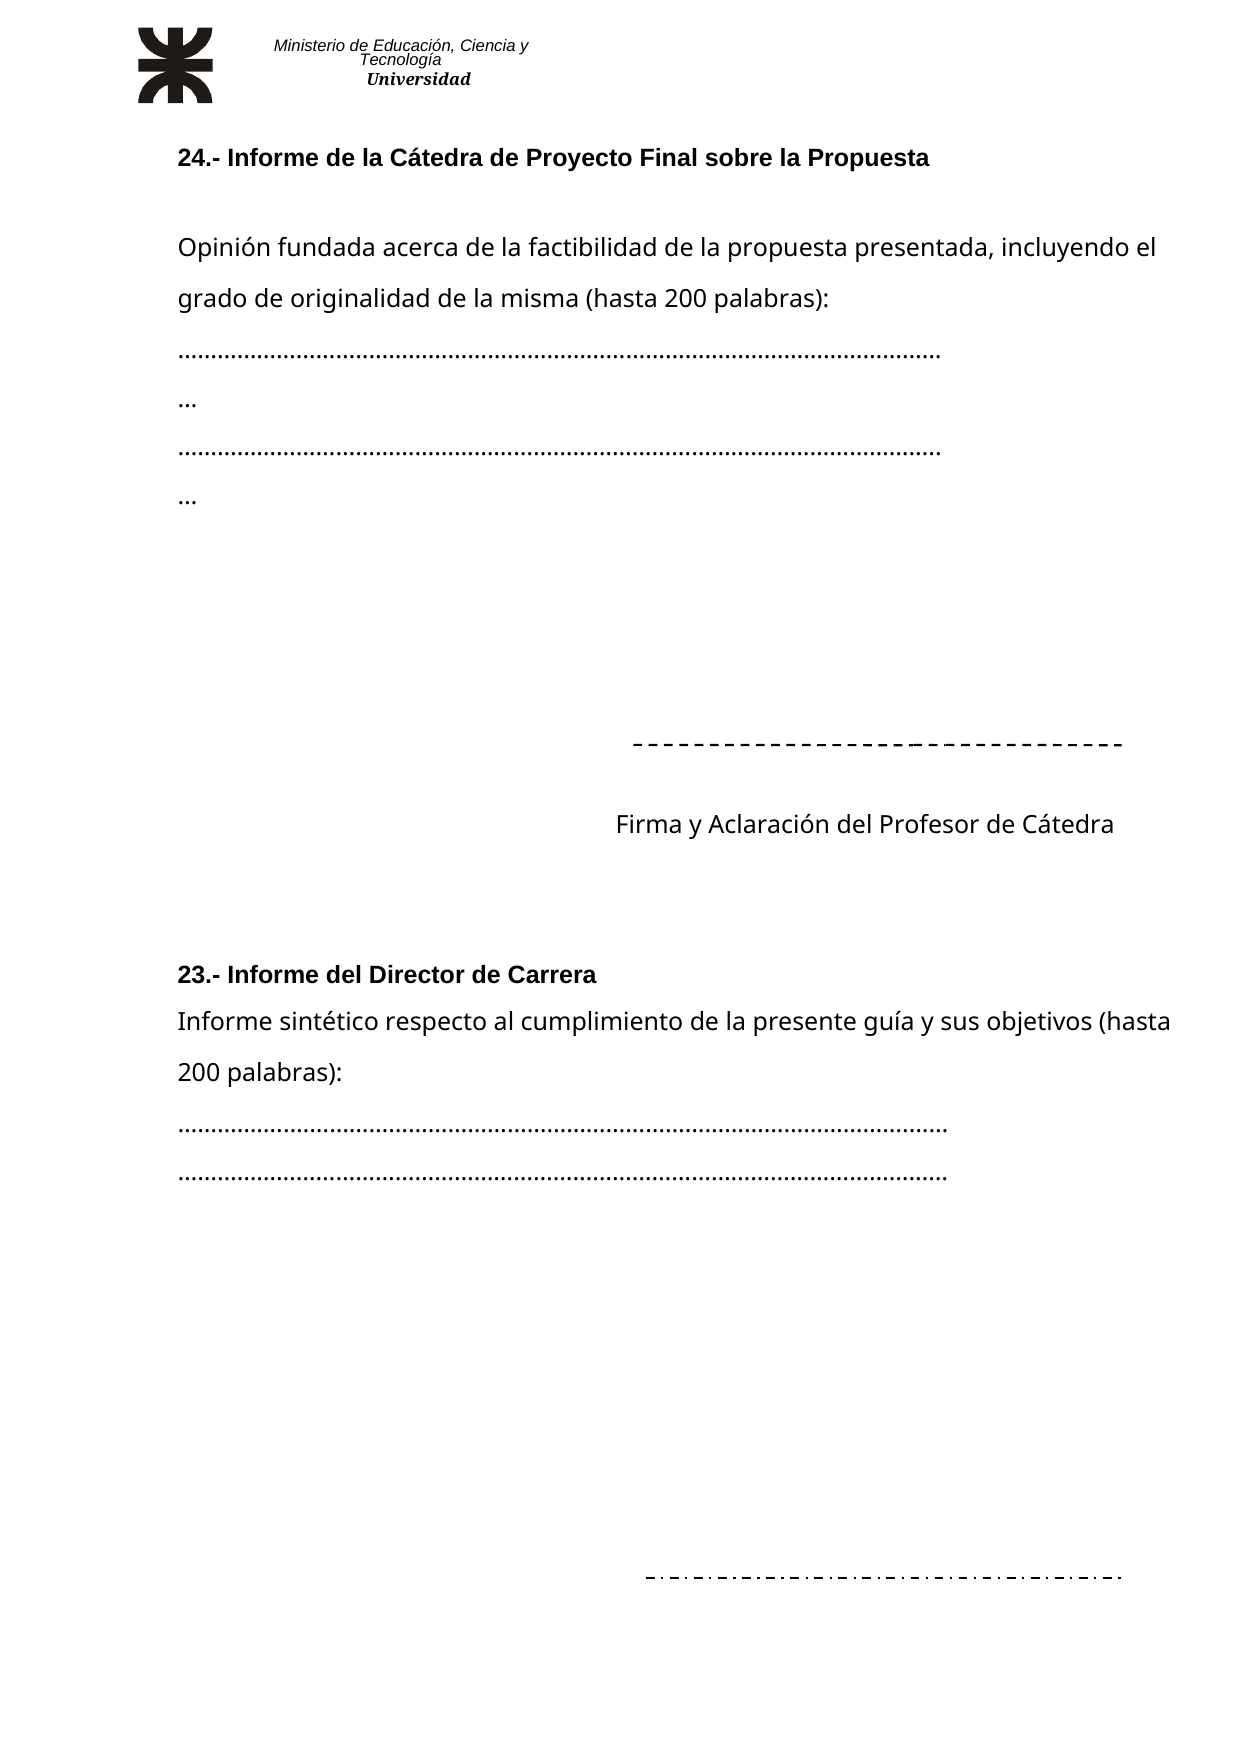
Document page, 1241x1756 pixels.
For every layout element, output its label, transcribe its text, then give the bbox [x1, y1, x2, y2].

text ……………..………………………………………………………………………………….…… [177, 1105, 1217, 1139]
text Firma y Aclaración del Profesor de Cátedra [615, 807, 1217, 841]
text 24.- Informe de la Cátedra de Proyecto Final sobre la Propuesta [177, 143, 1217, 172]
text Informe sintético respecto al cumplimiento de la presente guía y sus objetivos (hasta 200 palabras): [177, 1003, 1217, 1088]
text … [177, 380, 1217, 414]
text 23.- Informe del Director de Carrera [177, 960, 1217, 989]
text ………………………..…………………………………………………………………………… [177, 332, 1217, 366]
text ……………………………………………………………………………………………………… [177, 1154, 1217, 1188]
text … [177, 477, 1217, 511]
text …………………………………………………………………………………………………….. [177, 429, 1217, 463]
text Opinión fundada acerca de la factibilidad de la propuesta presentada, incluyendo el grado de originalidad de la misma (hasta 200 palabras): [177, 230, 1173, 315]
